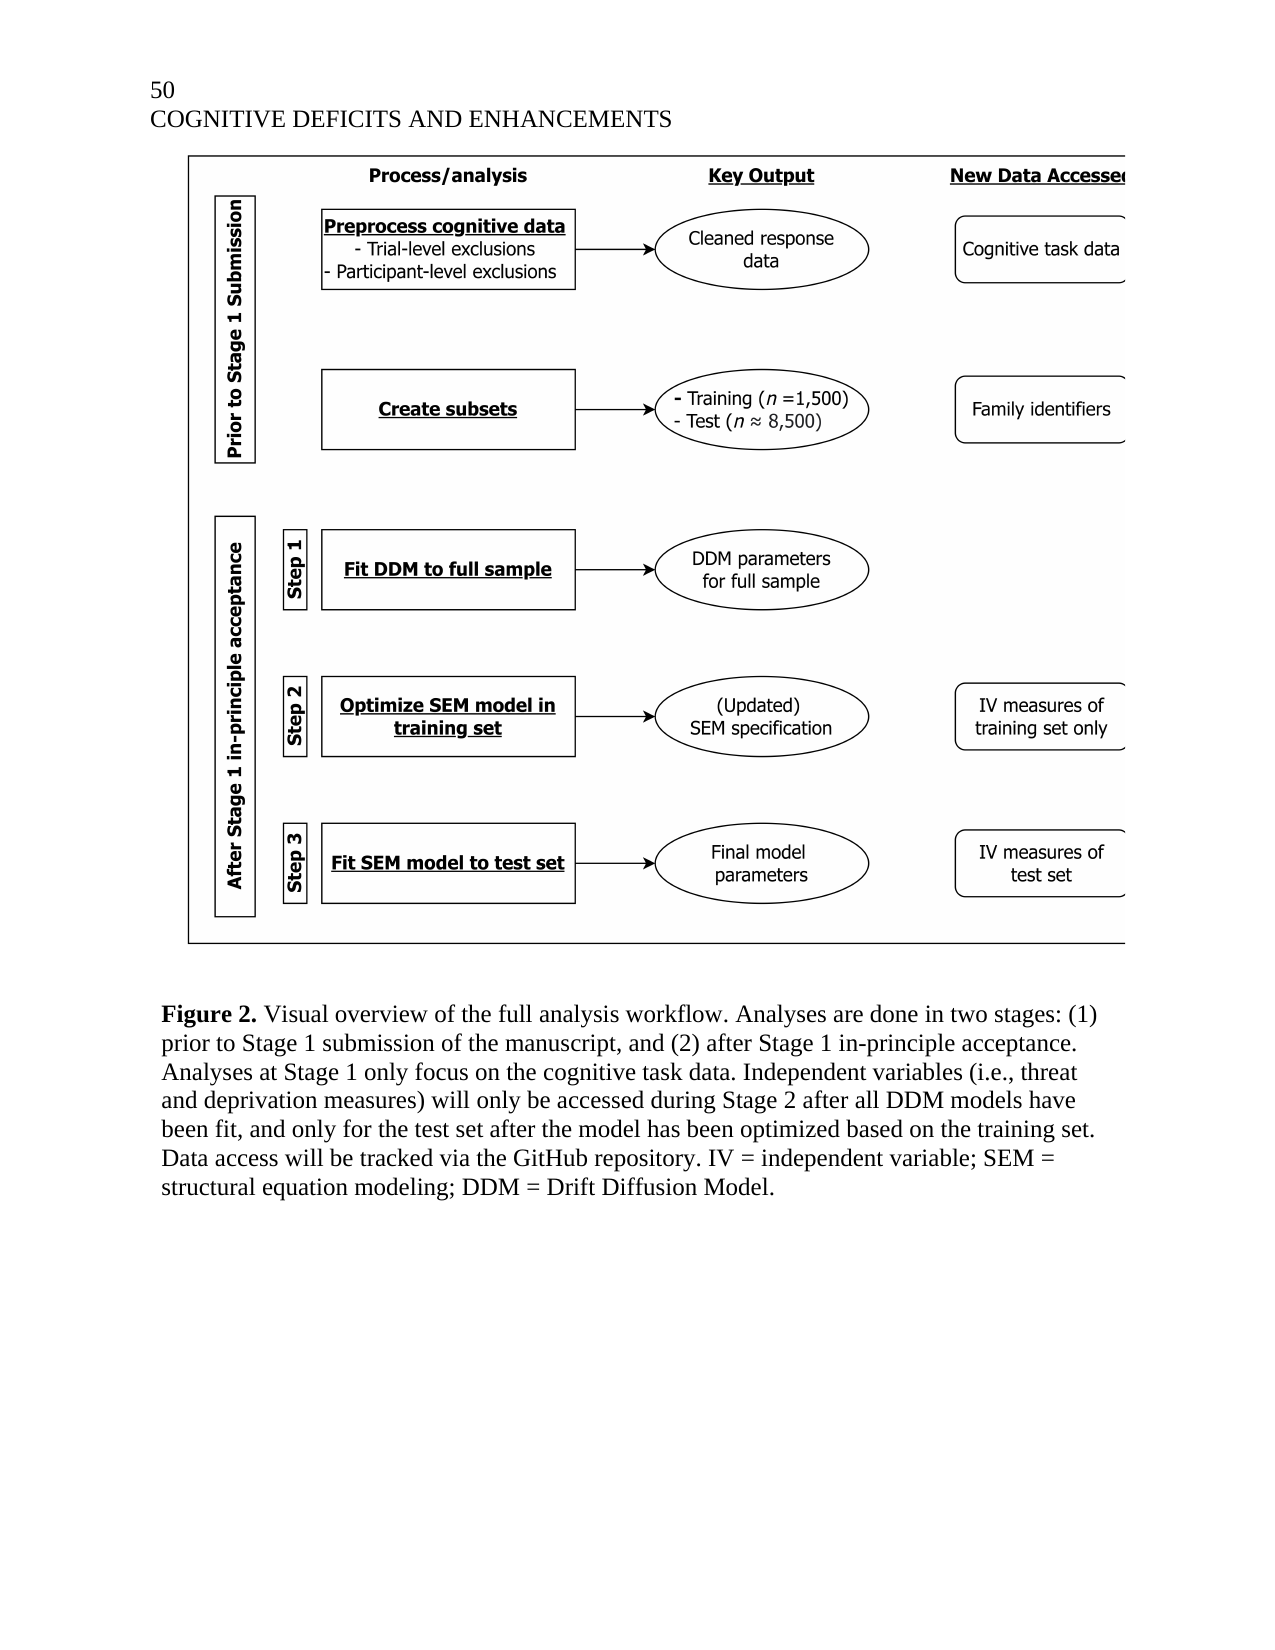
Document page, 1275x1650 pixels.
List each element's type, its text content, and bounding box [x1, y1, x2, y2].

picture [180, 150, 1125, 950]
